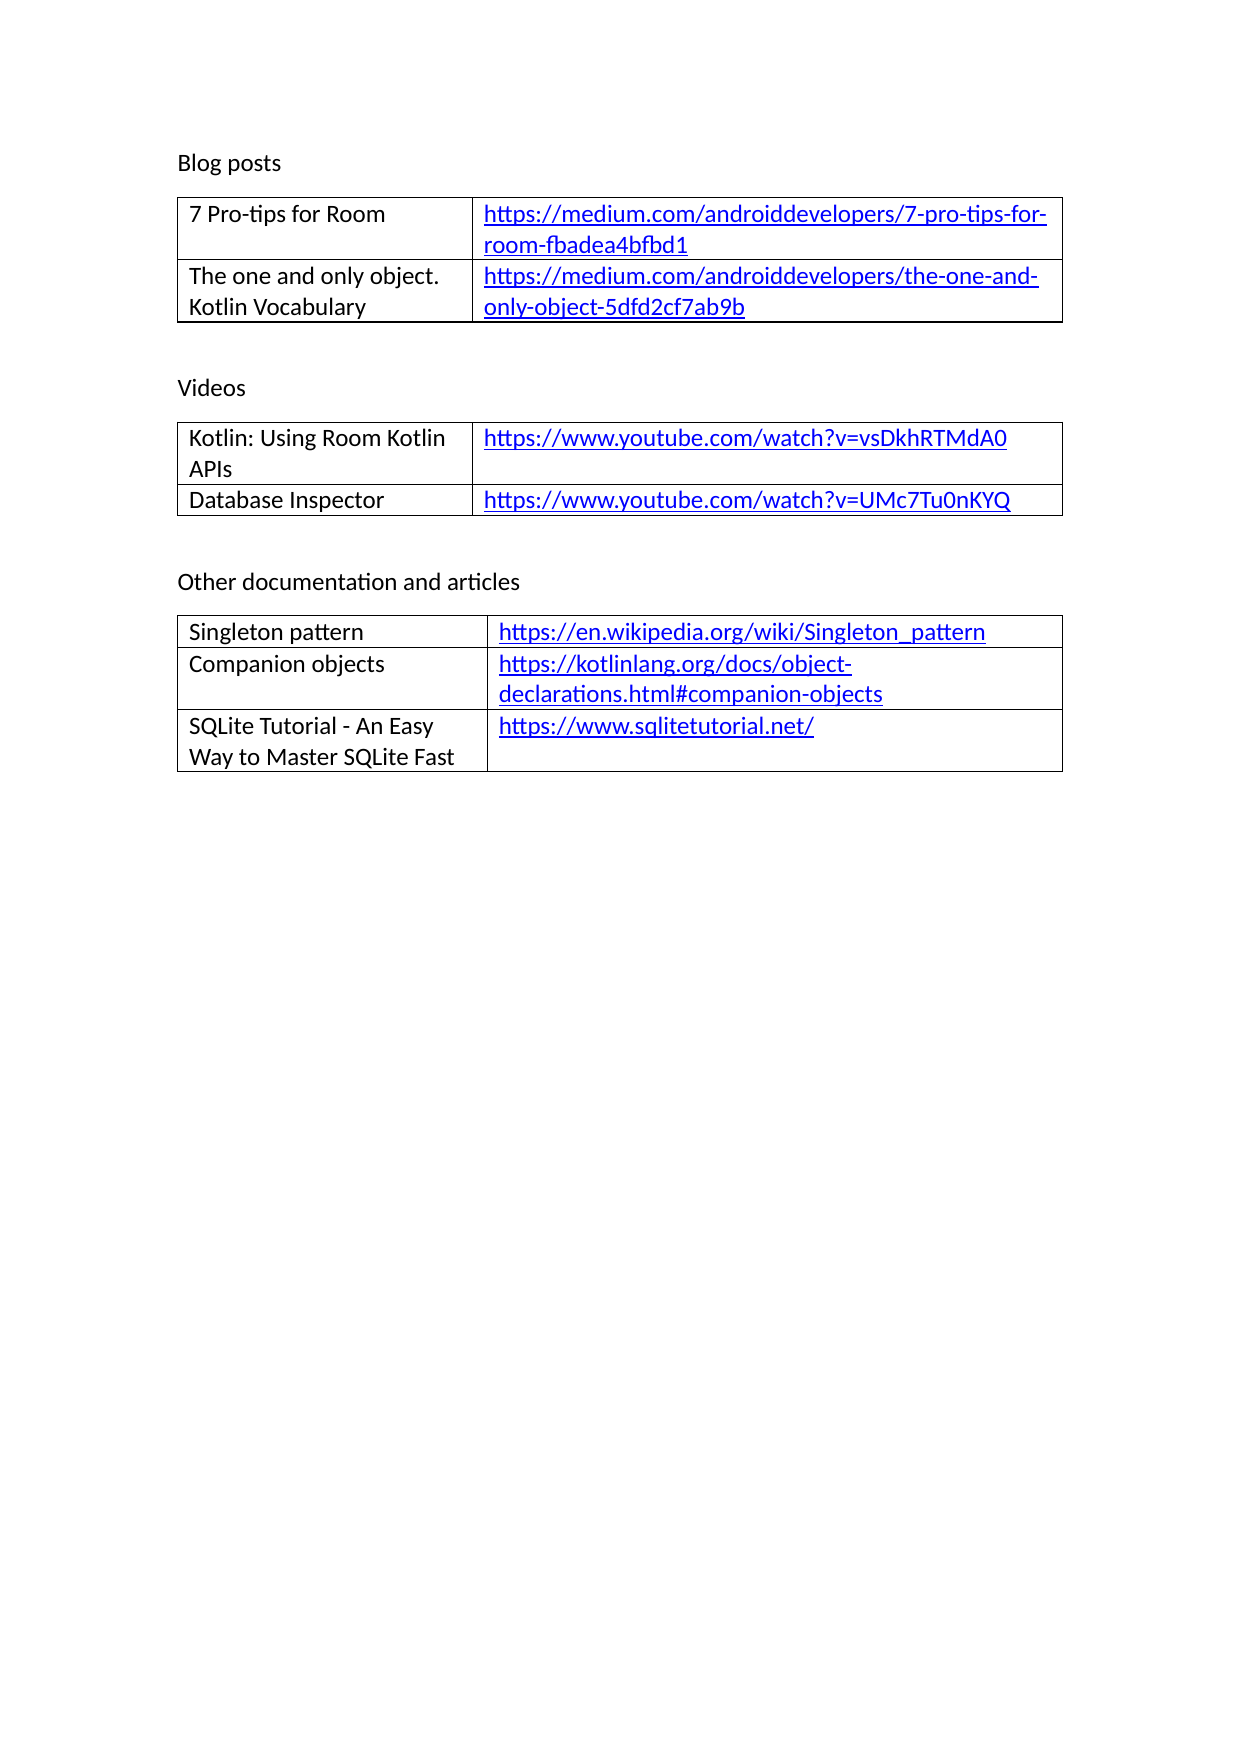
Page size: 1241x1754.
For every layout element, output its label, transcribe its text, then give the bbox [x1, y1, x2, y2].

table_header 7 Pro-tips for Room [178, 198, 472, 259]
table_cell SQLite Tutorial - An Easy Way to Master SQLite Fast [178, 710, 487, 771]
text Other documentation and articles [177, 566, 1063, 596]
table_cell https://www.youtube.com/watch?v=UMc7Tu0nKYQ [473, 485, 1062, 515]
table_cell The one and only object. Kotlin Vocabulary [178, 260, 472, 321]
table_header Singleton pattern [178, 616, 487, 647]
table_header https://en.wikipedia.org/wiki/Singleton_pattern [488, 616, 1062, 647]
text Blog posts [177, 148, 1063, 178]
table_cell https://www.sqlitetutorial.net/ [488, 710, 1062, 771]
table_header https://medium.com/androiddevelopers/7-pro-tips-for-room-fbadea4bfbd1 [473, 198, 1062, 259]
text Videos [177, 372, 1063, 402]
table_cell https://kotlinlang.org/docs/object-declarations.html#companion-objects [488, 648, 1062, 709]
table_cell https://medium.com/androiddevelopers/the-one-and-only-object-5dfd2cf7ab9b [473, 260, 1062, 321]
table_header https://www.youtube.com/watch?v=vsDkhRTMdA0 [473, 423, 1062, 484]
table_cell Database Inspector [178, 485, 472, 515]
table_cell Companion objects [178, 648, 487, 709]
table_header Kotlin: Using Room Kotlin APIs [178, 423, 472, 484]
